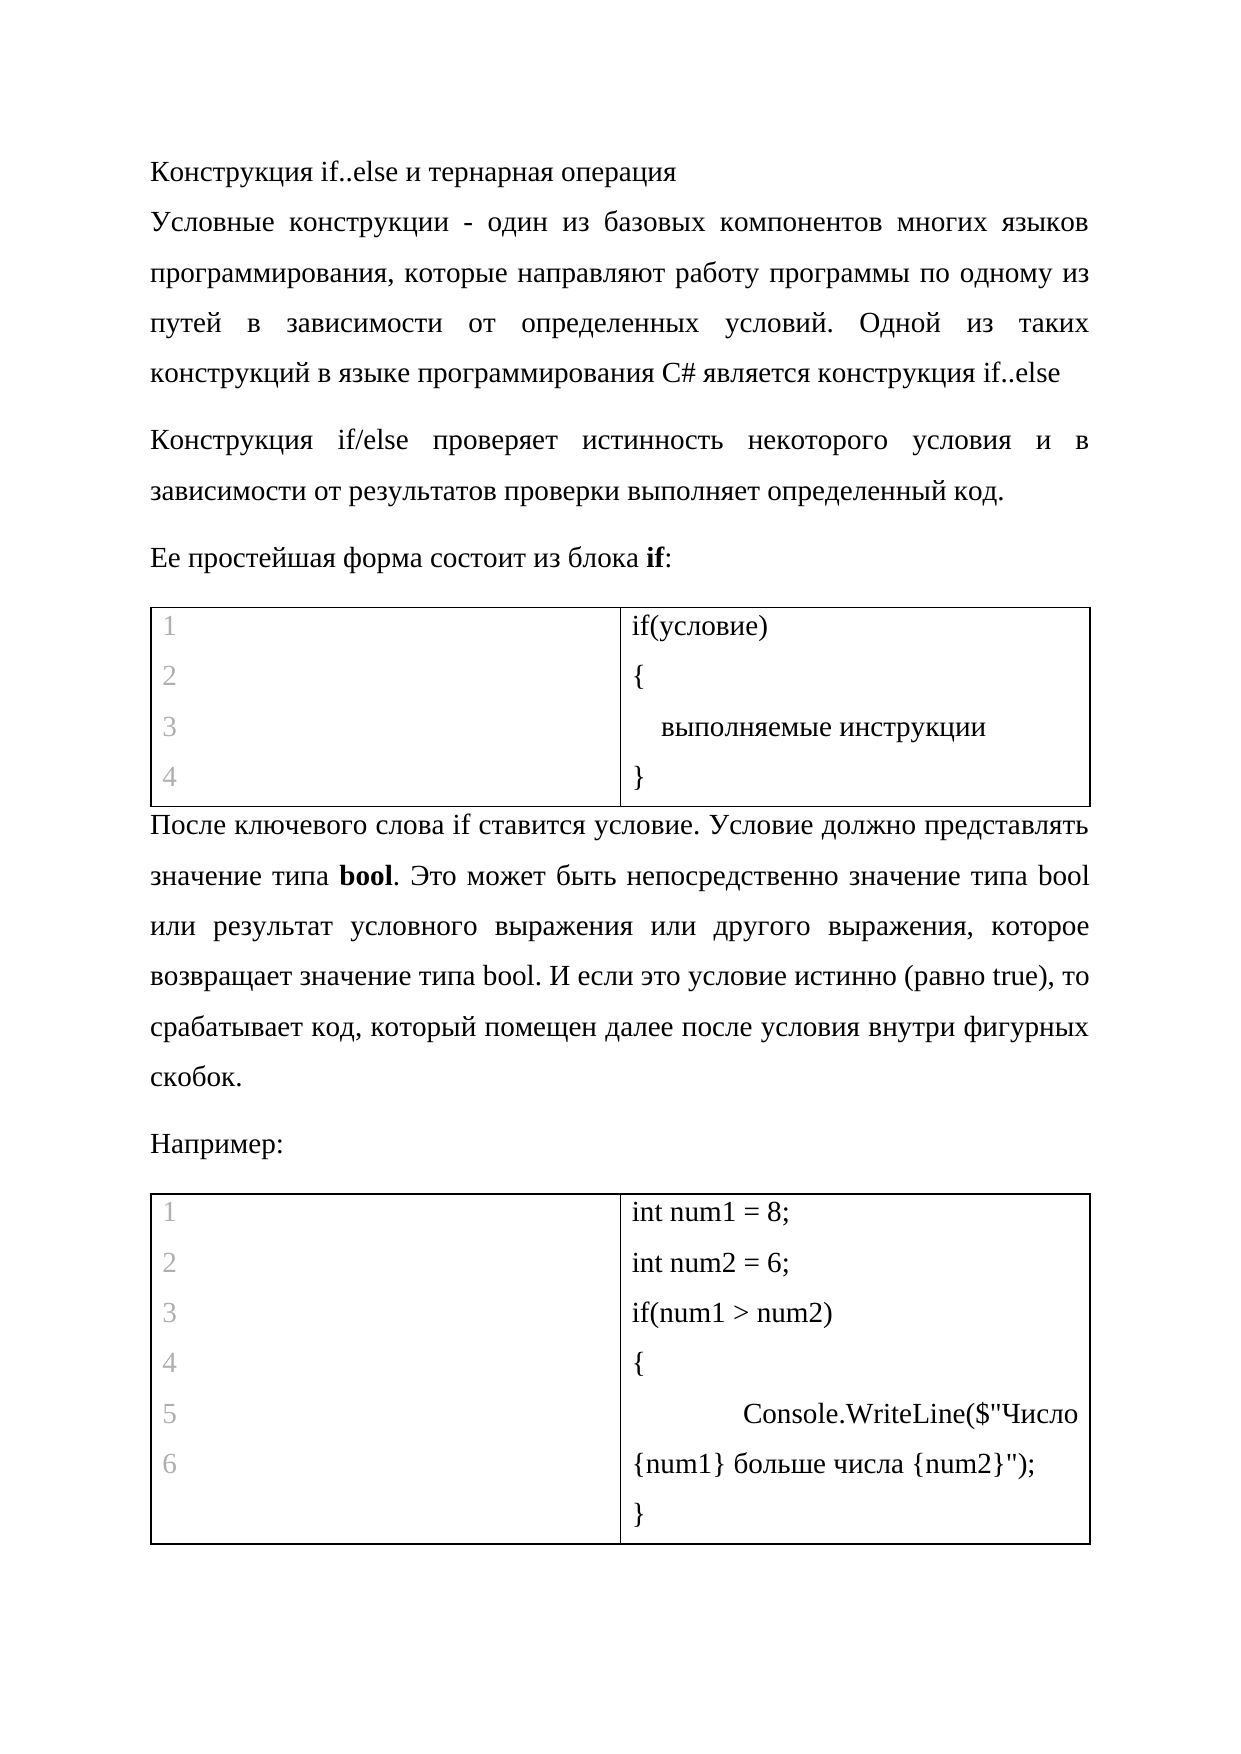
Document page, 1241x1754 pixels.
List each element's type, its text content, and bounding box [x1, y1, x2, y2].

table_header 1 2 3 4 [152, 608, 620, 806]
text Ее простейшая форма состоит из блока if: [150, 540, 1090, 573]
text Условные конструкции - один из базовых компонентов многих языков программирования, которые направляют работу программы по одному из путей в зависимости от определенных условий. Одной из таких конструкций в языке программирования C# является конструкция if..else [150, 204, 1090, 389]
text Конструкция if/else проверяет истинность некоторого условия и в зависимости от результатов проверки выполняет определенный код. [150, 422, 1090, 506]
text После ключевого слова if ставится условие. Условие должно представлять значение типа bool. Это может быть непосредственно значение типа bool или результат условного выражения или другого выражения, которое возвращает значение типа bool. И если это условие истинно (равно true), то срабатывает код, который помещен далее после условия внутри фигурных скобок. [150, 807, 1090, 1092]
subtitle Конструкция if..else и тернарная операция [150, 154, 1090, 188]
table_header 1 2 3 4 5 6 [152, 1195, 620, 1543]
table_header if(условие) { выполняемые инструкции } [621, 608, 1089, 806]
text Например: [150, 1126, 1090, 1159]
table_header int num1 = 8; int num2 = 6; if(num1 > num2) { Console.WriteLine($"Число {num1} больше числа {num2}"); } [621, 1195, 1089, 1543]
